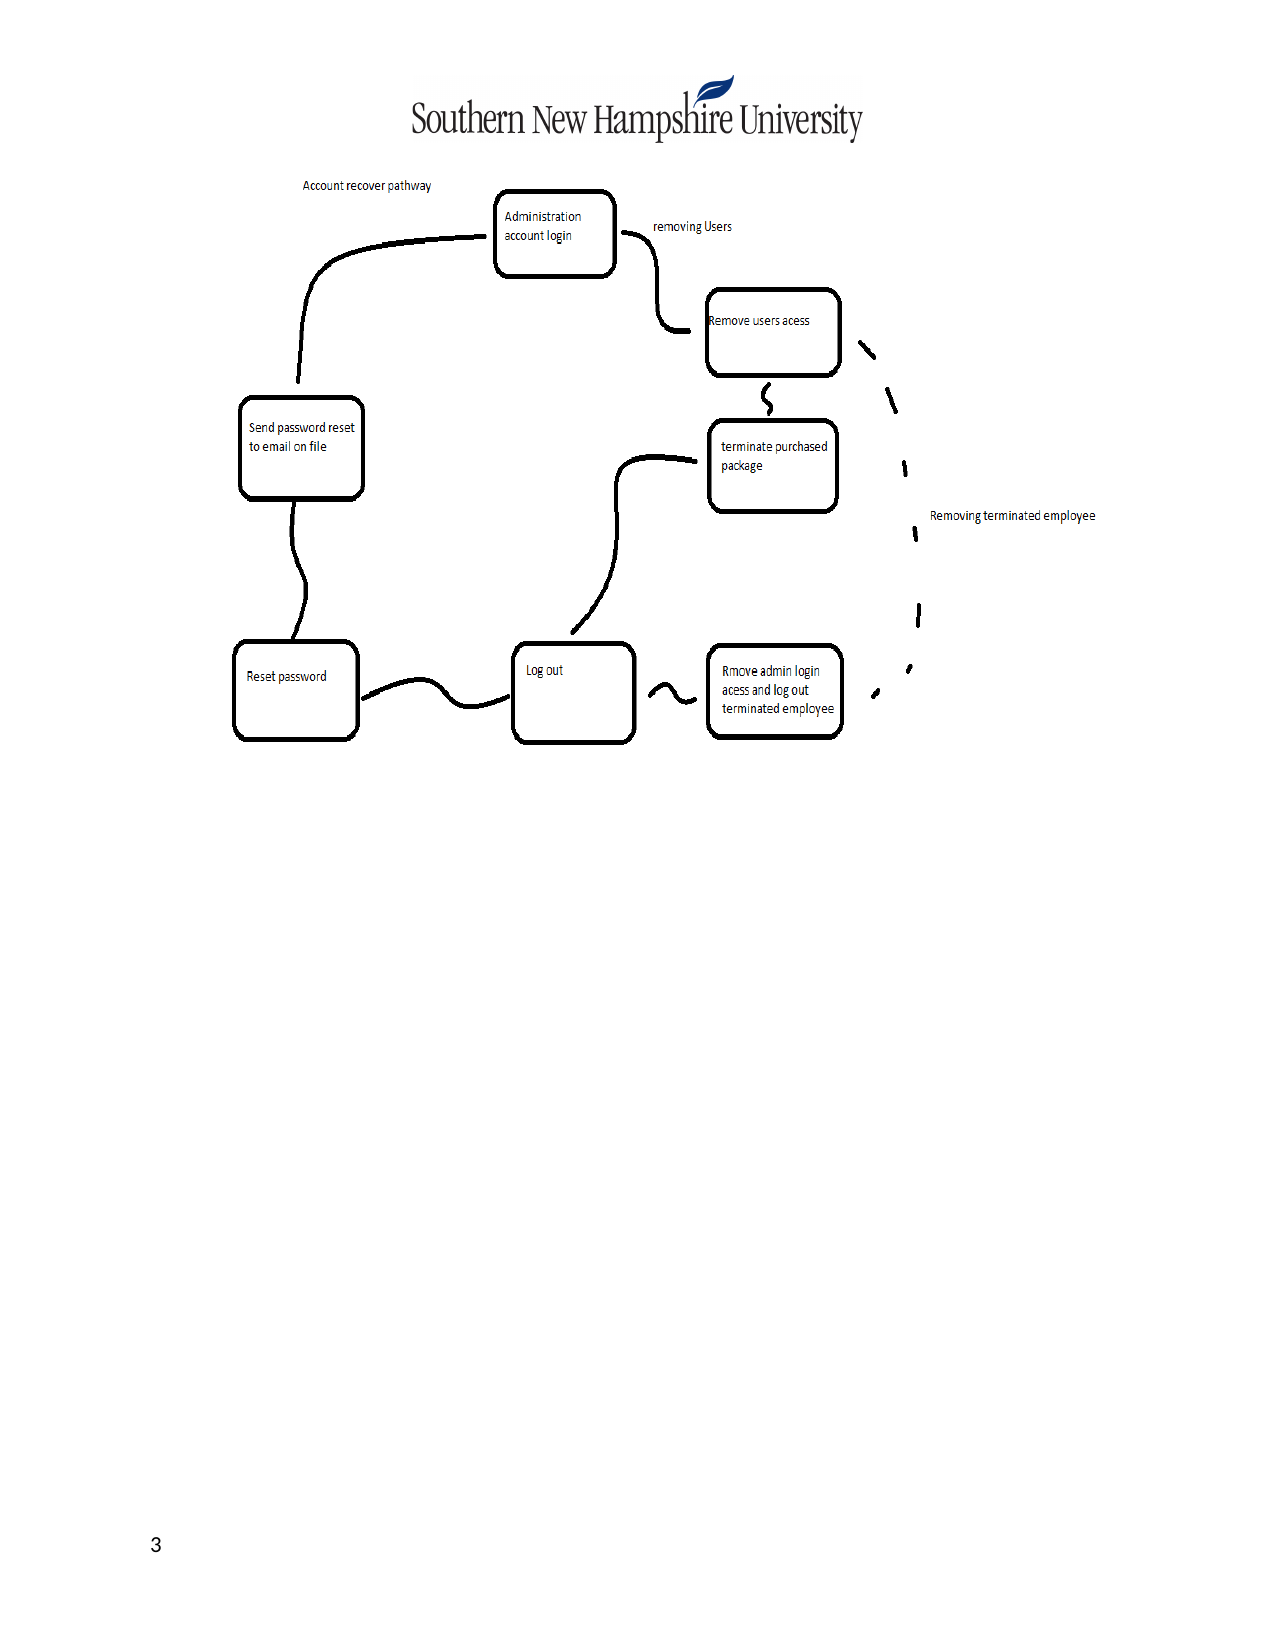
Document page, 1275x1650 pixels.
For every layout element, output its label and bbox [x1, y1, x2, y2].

picture [412, 75, 863, 143]
